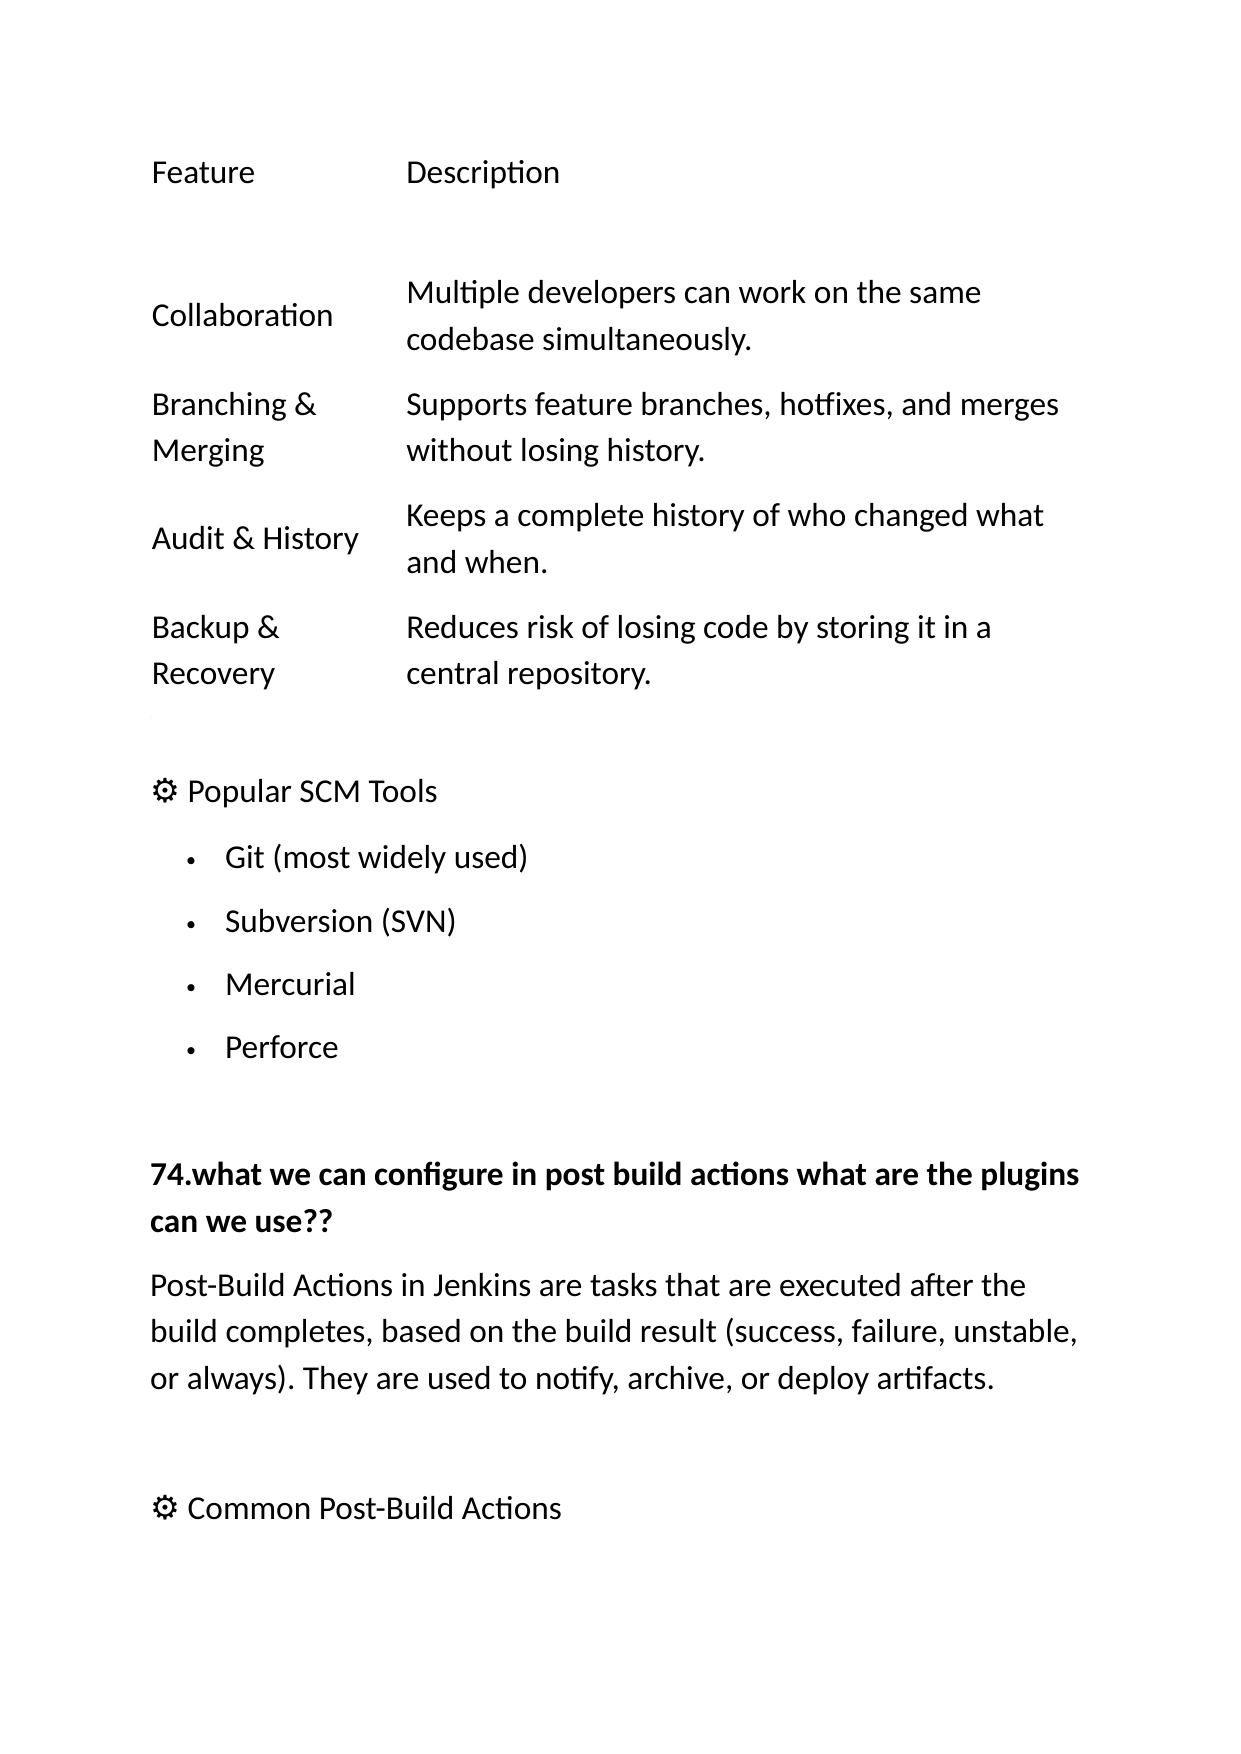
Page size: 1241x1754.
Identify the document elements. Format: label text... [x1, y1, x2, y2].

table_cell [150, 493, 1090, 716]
text ⚙️ Common Post-Build Actions [150, 1484, 1090, 1529]
text Post-Build Actions in Jenkins are tasks that are executed after the build completes, based on the build result (success, failure, unstable, or always). They are used to notify, archive, or deploy artifacts. [150, 1263, 1090, 1398]
text 74.what we can configure in post build actions what are the plugins can we use?? [150, 1153, 1090, 1241]
list Perforce [187, 1026, 1090, 1067]
list Mercurial [187, 963, 1090, 1004]
list Subversion (SVN) [187, 899, 1090, 940]
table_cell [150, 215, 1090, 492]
list Git (most widely used) [187, 836, 1090, 877]
text ⚙️ Popular SCM Tools [150, 767, 1090, 813]
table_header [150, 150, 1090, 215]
